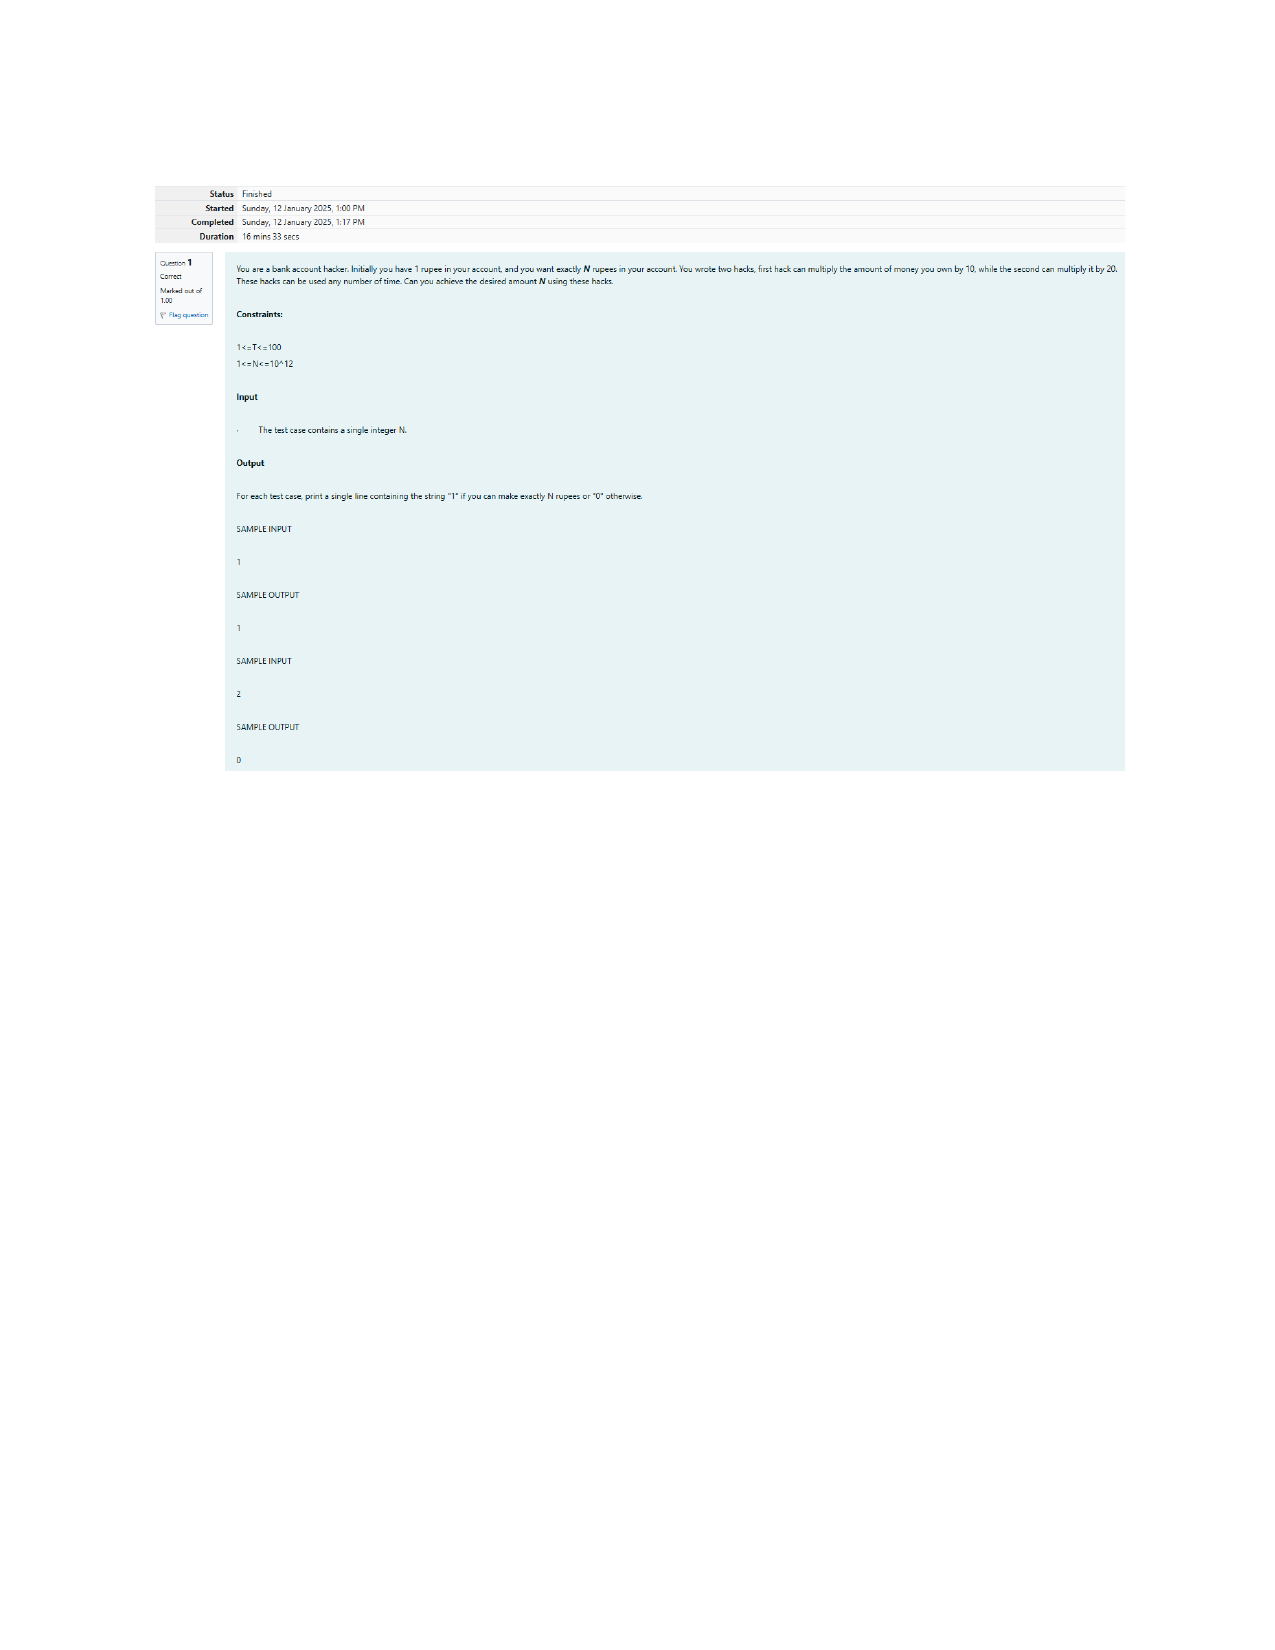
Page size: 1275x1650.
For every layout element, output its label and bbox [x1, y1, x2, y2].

picture [150, 183, 1125, 771]
